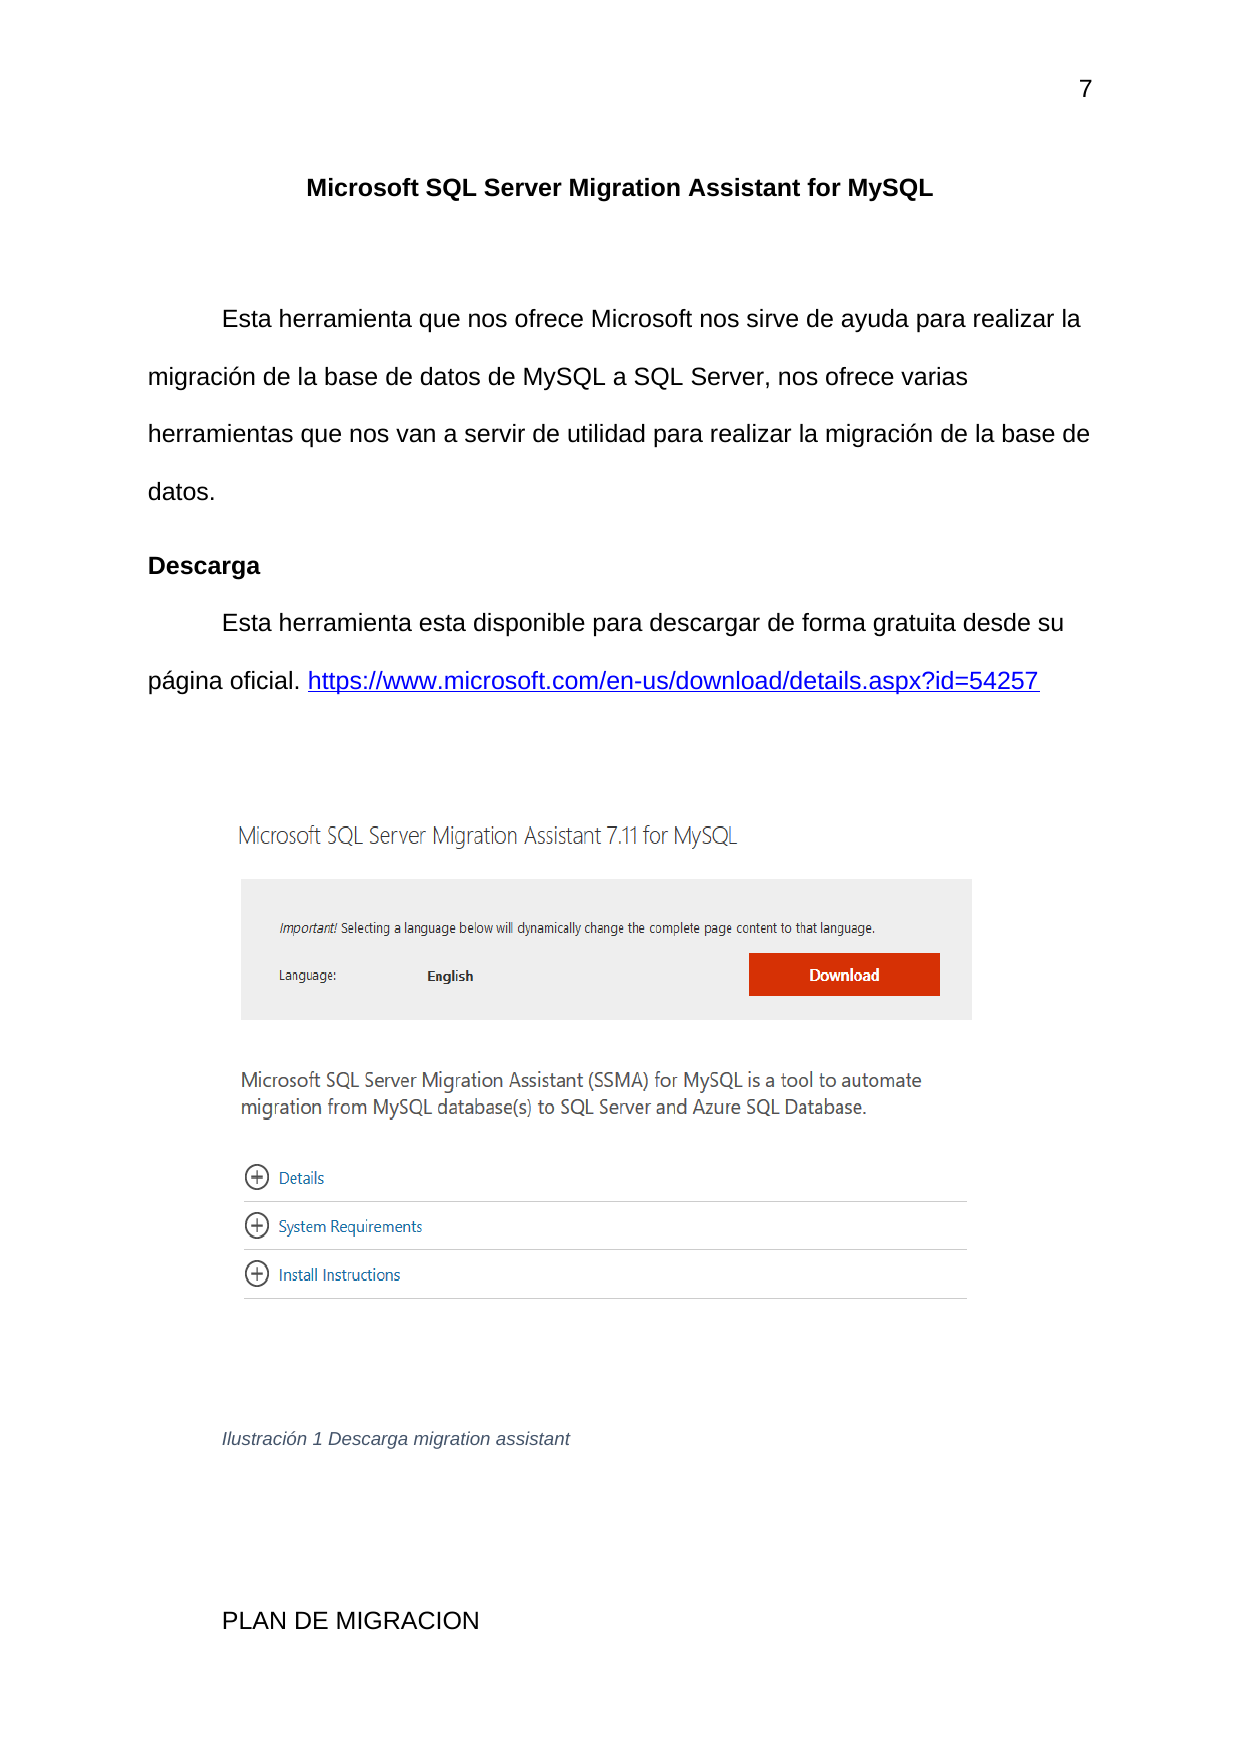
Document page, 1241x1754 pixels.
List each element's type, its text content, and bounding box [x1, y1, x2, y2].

subtitle Descarga [148, 551, 1092, 580]
subtitle Microsoft SQL Server Migration Assistant for MySQL [148, 173, 1092, 201]
picture [221, 740, 1056, 1383]
text Ilustración 1 Descarga migration assistant [148, 1428, 1092, 1449]
text Esta herramienta esta disponible para descargar de forma gratuita desde su página oficial. https://www.microsoft.com/en-us/download/details.aspx?id=54257 [148, 608, 1092, 695]
text Esta herramienta que nos ofrece Microsoft nos sirve de ayuda para realizar la migración de la base de datos de MySQL a SQL Server, nos ofrece varias herramientas que nos van a servir de utilidad para realizar la migración de la base de datos. [148, 304, 1092, 506]
